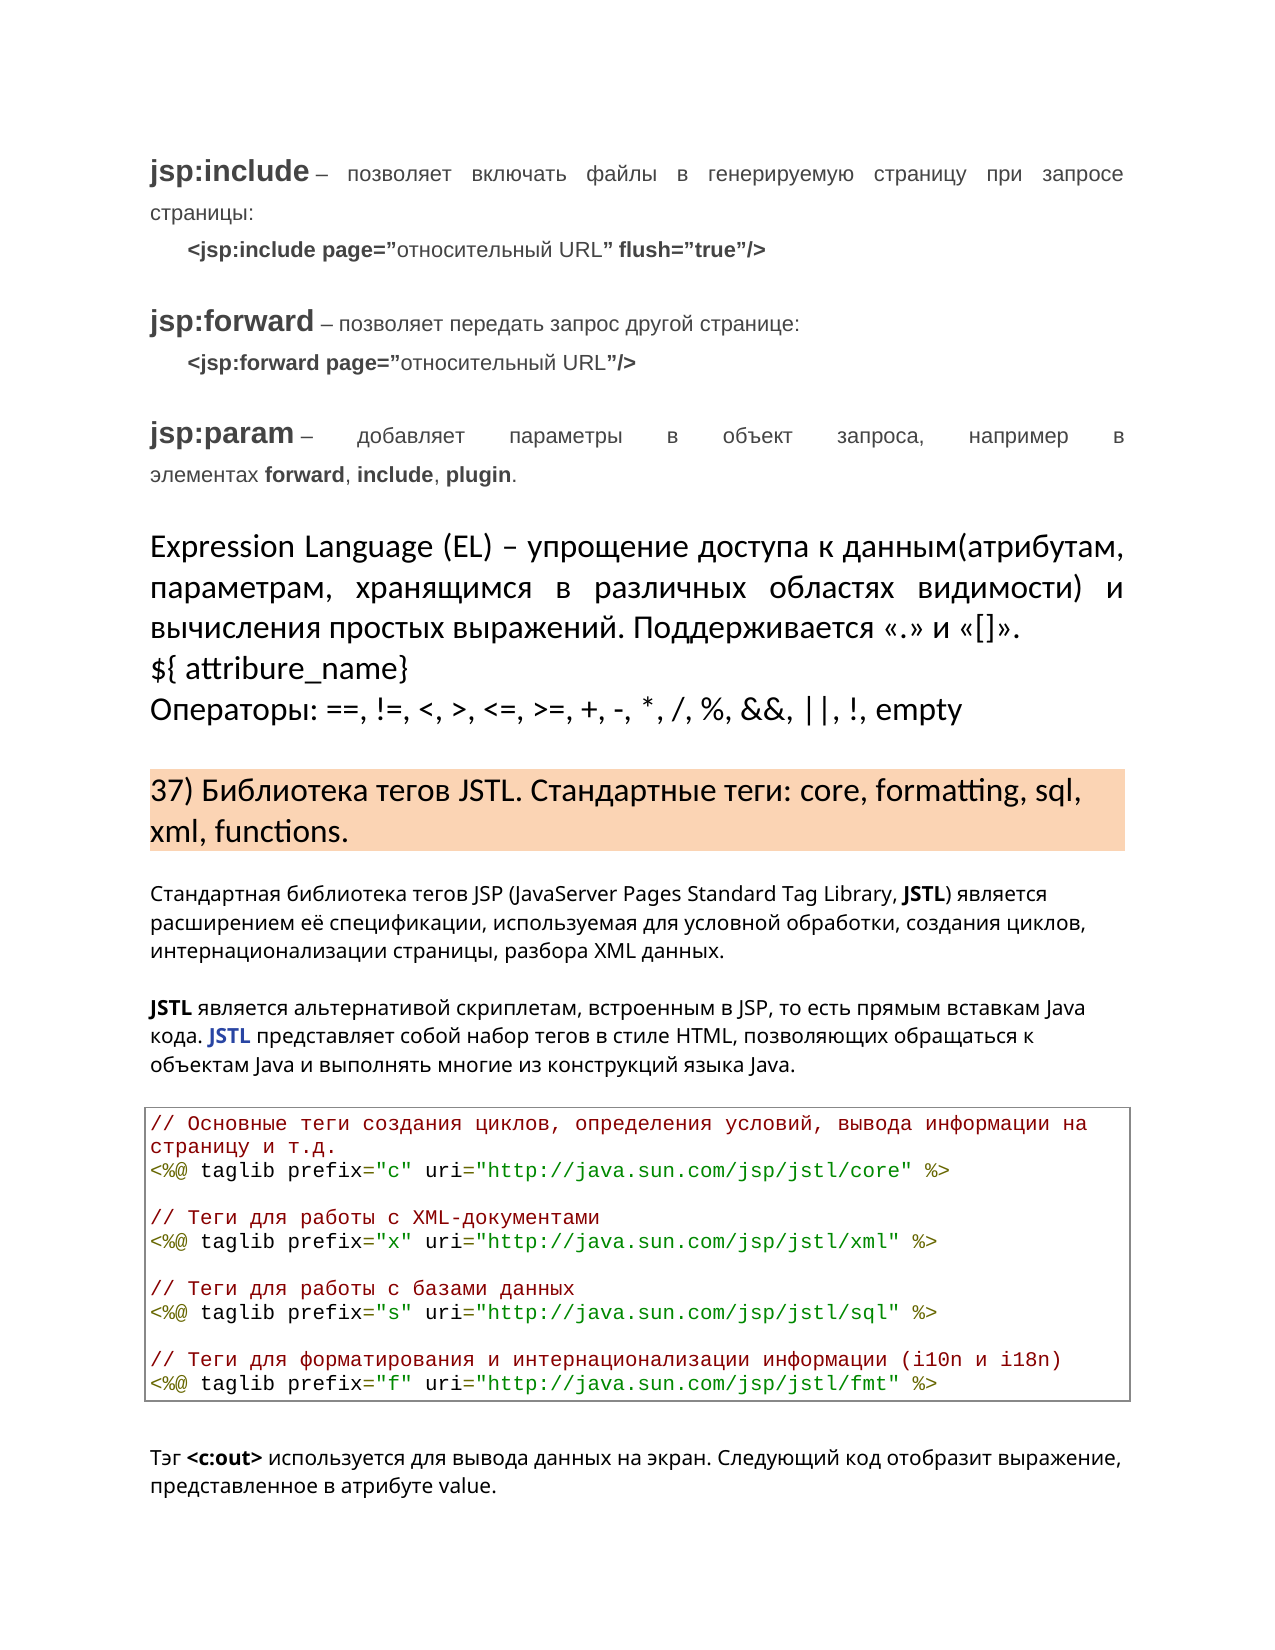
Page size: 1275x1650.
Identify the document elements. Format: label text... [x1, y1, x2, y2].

text // Теги для форматирования и интернационализации информации (i10n и i18n) [150, 1349, 1125, 1367]
text <jsp:include page=”относительный URL” flush=”true”/> [150, 225, 1125, 262]
text <jsp:forward page=”относительный URL”/> [150, 337, 1125, 375]
text jsp:forward – позволяет передать запрос другой странице: [150, 300, 1125, 337]
text Expression Language (EL) – упрощение доступа к данным(атрибутам, параметрам, хранящимся в различных областях видимости) и вычисления простых выражений. Поддерживается «.» и «[]». [150, 525, 1125, 647]
text <%@ taglib prefix="f" uri="http://java.sun.com/jsp/jstl/fmt" %> [146, 1367, 1129, 1400]
text Тэг <c:out> используется для вывода данных на экран. Следующий код отобразит выражение, представленное в атрибуте value. [150, 1443, 1125, 1499]
text <%@ taglib prefix="c" uri="http://java.sun.com/jsp/jstl/core" %> [150, 1160, 1125, 1183]
text 37) Библиотека тегов JSTL. Стандартные теги: core, formatting, sql, xml, functions. [150, 769, 1125, 851]
text <%@ taglib prefix="x" uri="http://java.sun.com/jsp/jstl/xml" %> [150, 1231, 1125, 1254]
text JSTL является альтернативой скриплетам, встроенным в JSP, то есть прямым вставкам Java кода. JSTL представляет собой набор тегов в стиле HTML, позволяющих обращаться к объектам Java и выполнять многие из конструкций языка Java. [150, 993, 1125, 1078]
text Стандартная библиотека тегов JSP (JavaServer Pages Standard Tag Library, JSTL) является расширением её спецификации, используемая для условной обработки, создания циклов, интернационализации страницы, разбора XML данных. [150, 879, 1125, 964]
text // Теги для работы с базами данных [150, 1278, 1125, 1302]
text jsp:param – добавляет параметры в объект запроса, например в элементах forward, include, plugin. [150, 412, 1125, 487]
text // Основные теги создания циклов, определения условий, вывода информации на страницу и т.д. [146, 1108, 1129, 1160]
text jsp:include – позволяет включать файлы в генерируемую страницу при запросе страницы: [150, 150, 1125, 225]
text <%@ taglib prefix="s" uri="http://java.sun.com/jsp/jstl/sql" %> [150, 1302, 1125, 1325]
text Операторы: ==, !=, <, >, <=, >=, +, -, *, /, %, &&, ||, !, empty [150, 688, 1125, 729]
text // Теги для работы с XML-документами [150, 1207, 1125, 1231]
text ${ attribure_name} [150, 647, 1125, 688]
